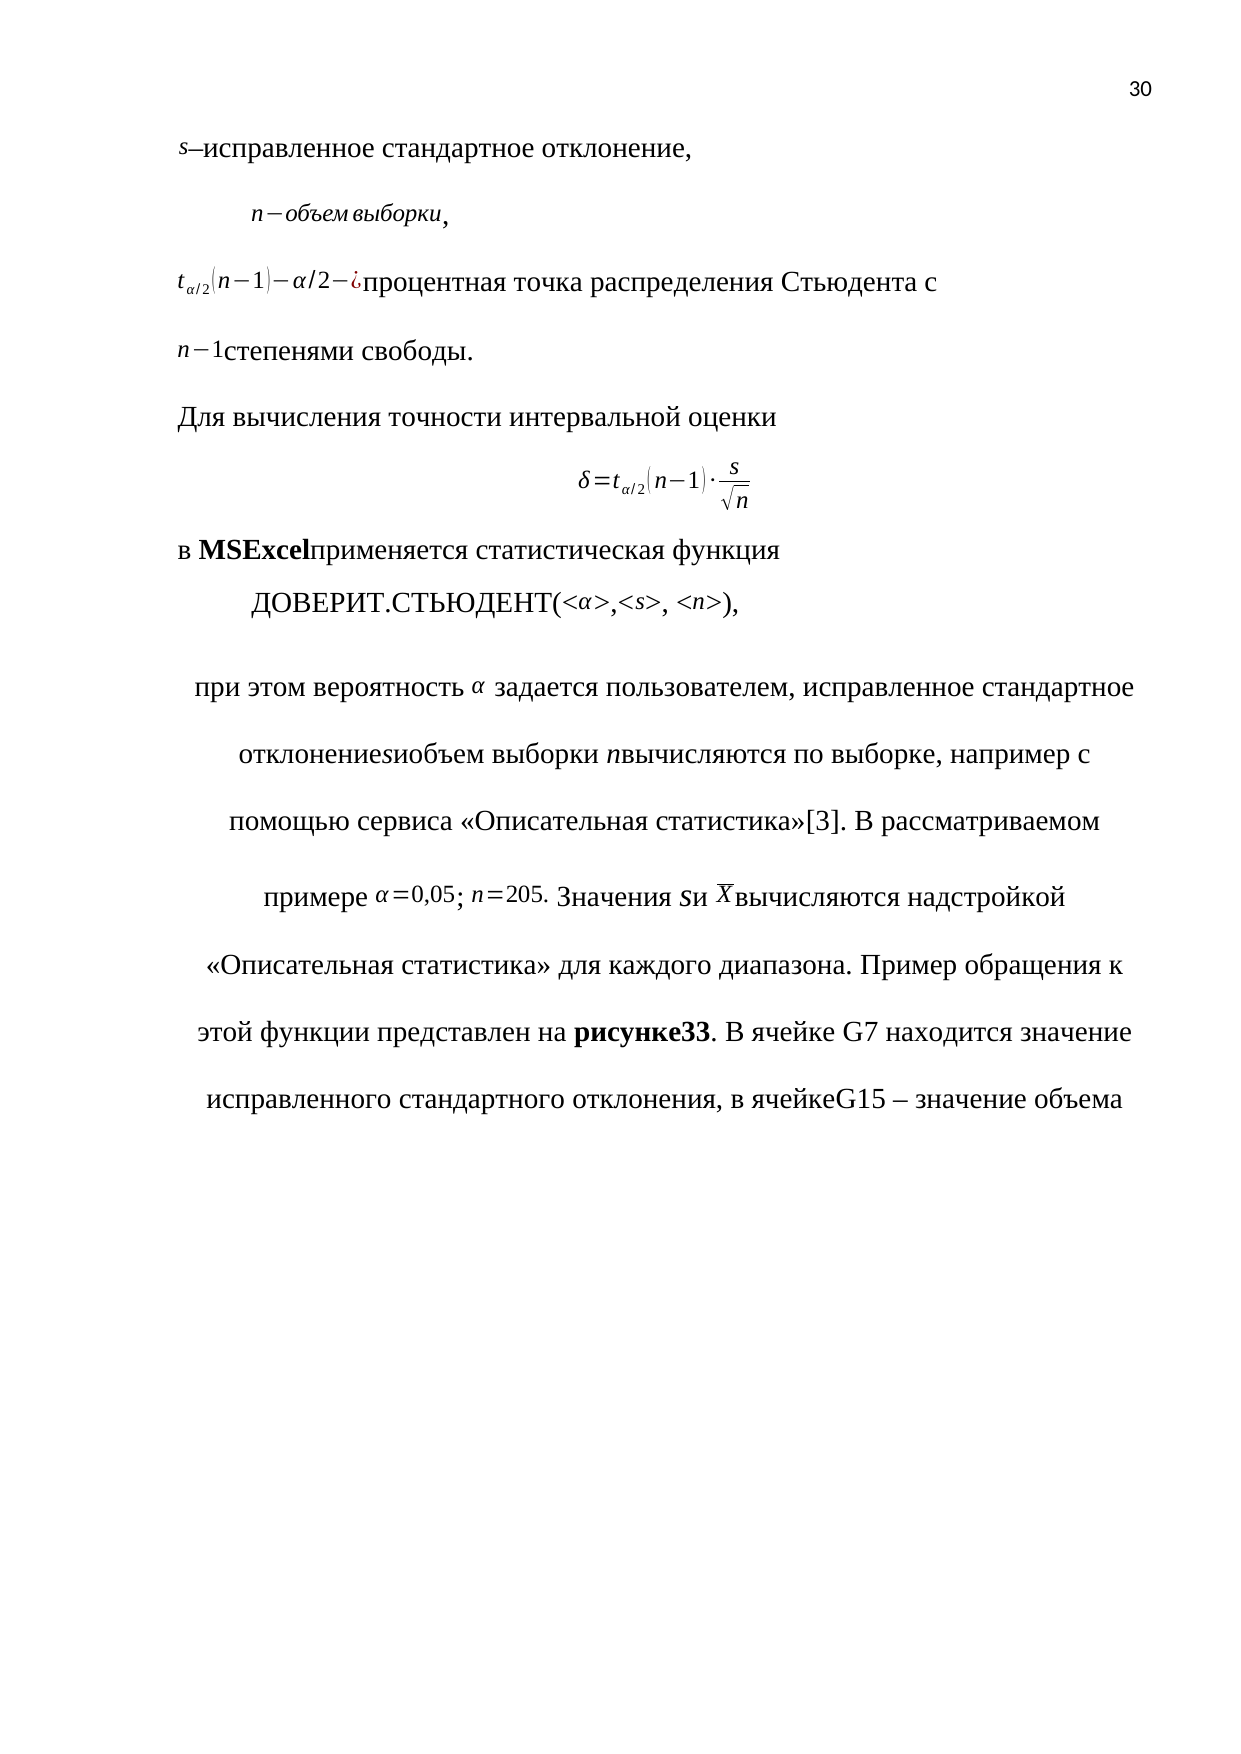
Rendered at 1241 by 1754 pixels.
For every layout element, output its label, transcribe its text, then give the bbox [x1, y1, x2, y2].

text , [177, 197, 1152, 230]
text Для вычисления точности интервальной оценки [177, 399, 1152, 433]
text при этом вероятность задается пользователем, исправленное стандартное отклонениеsиобъем выборки nвычисляются по выборке, например с помощью сервиса «Описательная статистика»[3]. В рассматриваемом примере ; Значения sи вычисляются надстройкой «Описательная статистика» для каждого диапазона. Пример обращения к этой функции представлен на рисунке33. В ячейке G7 находится значение исправленного стандартного отклонения, в ячейкеG15 – значение объема выборки [177, 669, 1152, 1114]
text процентная точка распределения Стьюдента с [177, 264, 1152, 299]
text степенями свободы. [177, 333, 1152, 366]
text ДОВЕРИТ.СТЬЮДЕНТ(<>,<>, <>), [177, 585, 1152, 619]
text –исправленное стандартное отклонение, [177, 130, 1152, 163]
text в MSExcelприменяется статистическая функция [177, 532, 1152, 566]
